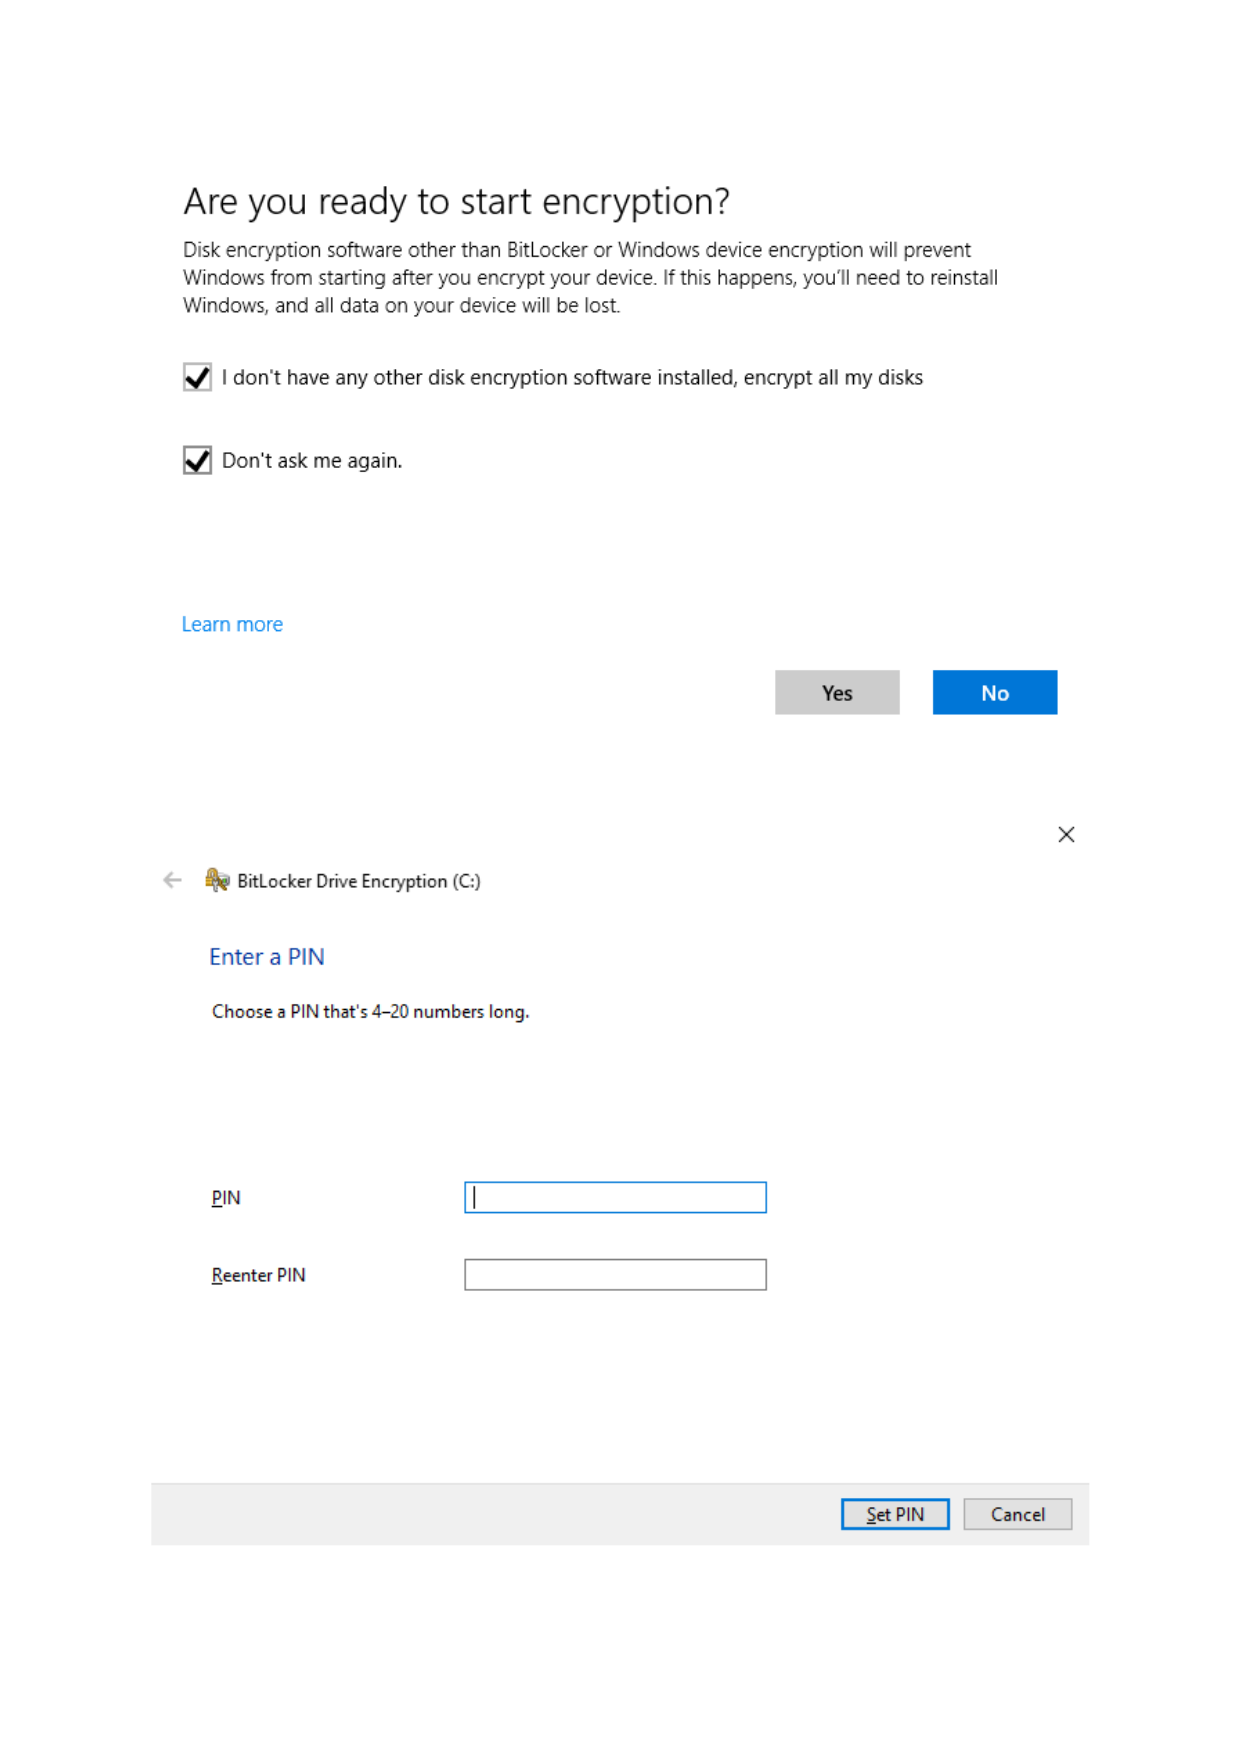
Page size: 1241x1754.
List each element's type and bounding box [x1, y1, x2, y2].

picture [150, 813, 1091, 1547]
picture [150, 150, 1091, 748]
